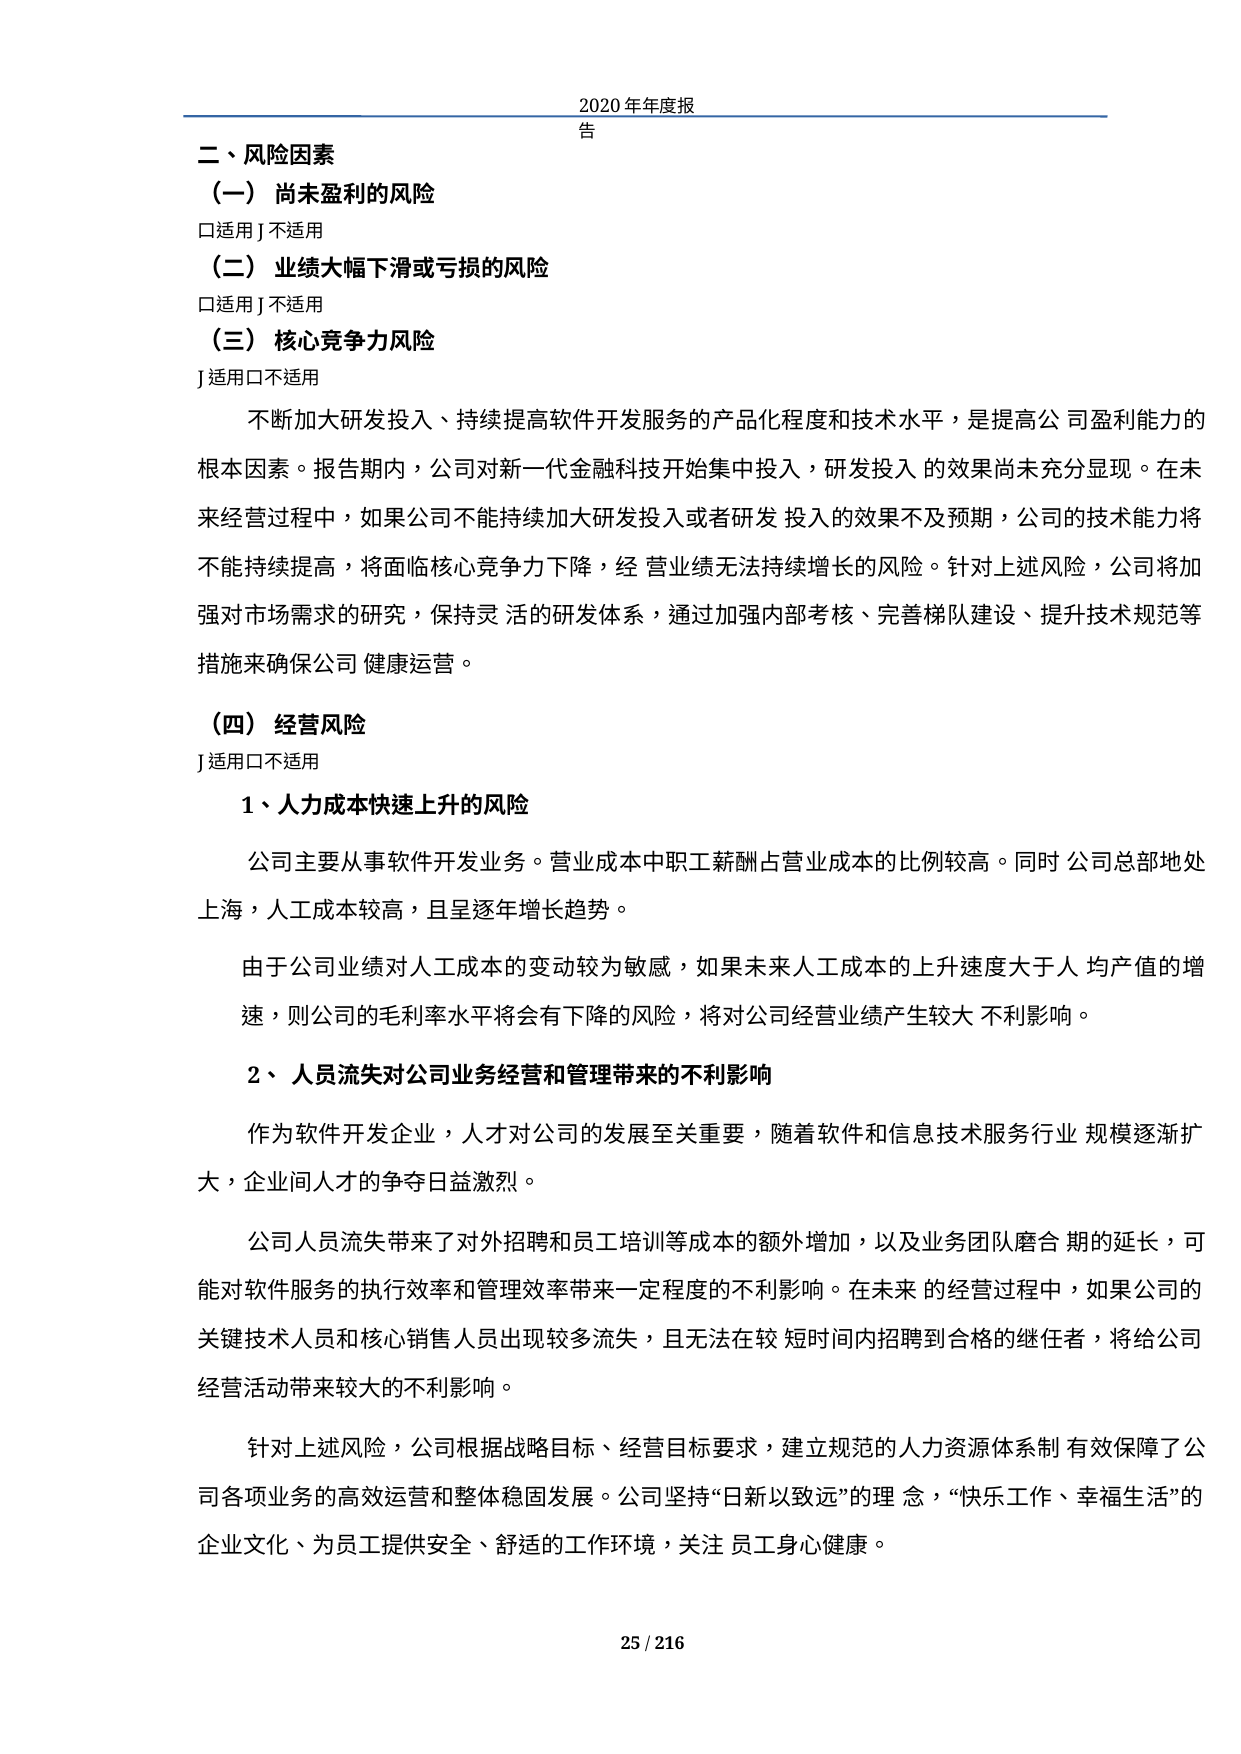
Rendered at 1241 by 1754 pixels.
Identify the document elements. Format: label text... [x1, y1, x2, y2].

text J适用口不适用 [197, 364, 1206, 390]
text 公司主要从事软件开发业务。营业成本中职工薪酬占营业成本的比例较高。同时 公司总部地处上海，人工成本较高，且呈逐年增长趋势。 [197, 831, 1206, 928]
text （三） 核心竞争力风险 [197, 325, 1206, 356]
text 2、 人员流失对公司业务经营和管理带来的不利影响 [247, 1044, 1206, 1093]
text 公司人员流失带来了对外招聘和员工培训等成本的额外增加，以及业务团队磨合 期的延长，可能对软件服务的执行效率和管理效率带来一定程度的不利影响。在未来 的经营过程中，如果公司的关键技术人员和核心销售人员出现较多流失，且无法在较 短时间内招聘到合格的继任者，将给公司经营活动带来较大的不利影响。 [197, 1211, 1206, 1406]
text 针对上述风险，公司根据战略目标、经营目标要求，建立规范的人力资源体系制 有效保障了公司各项业务的高效运营和整体稳固发展。公司坚持“日新以致远”的理 念，“快乐工作、幸福生活”的企业文化、为员工提供安全、舒适的工作环境，关注 员工身心健康。 [197, 1417, 1206, 1564]
text （二） 业绩大幅下滑或亏损的风险 [197, 252, 1206, 283]
text 1、人力成本快速上升的风险 [241, 774, 1206, 823]
text （四） 经营风险 [197, 709, 1206, 740]
text 由于公司业绩对人工成本的变动较为敏感，如果未来人工成本的上升速度大于人 均产值的增速，则公司的毛利率水平将会有下降的风险，将对公司经营业绩产生较大 不利影响。 [241, 937, 1206, 1034]
text 口适用J不适用 [197, 291, 1206, 317]
text 二、风险因素 [197, 138, 1206, 170]
text J适用口不适用 [197, 749, 1206, 774]
text 口适用J不适用 [197, 218, 1206, 243]
text 作为软件开发企业，人才对公司的发展至关重要，随着软件和信息技术服务行业 规模逐渐扩大，企业间人才的争夺日益激烈。 [197, 1103, 1206, 1201]
text （一） 尚未盈利的风险 [197, 178, 1206, 209]
text 不断加大研发投入、持续提高软件开发服务的产品化程度和技术水平，是提高公 司盈利能力的根本因素。报告期内，公司对新一代金融科技开始集中投入，研发投入 的效果尚未充分显现。在未来经营过程中，如果公司不能持续加大研发投入或者研发 投入的效果不及预期，公司的技术能力将不能持续提高，将面临核心竞争力下降，经 营业绩无法持续增长的风险。针对上述风险，公司将加强对市场需求的研究，保持灵 活的研发体系，通过加强内部考核、完善梯队建设、提升技术规范等措施来确保公司 健康运营。 [197, 390, 1206, 682]
